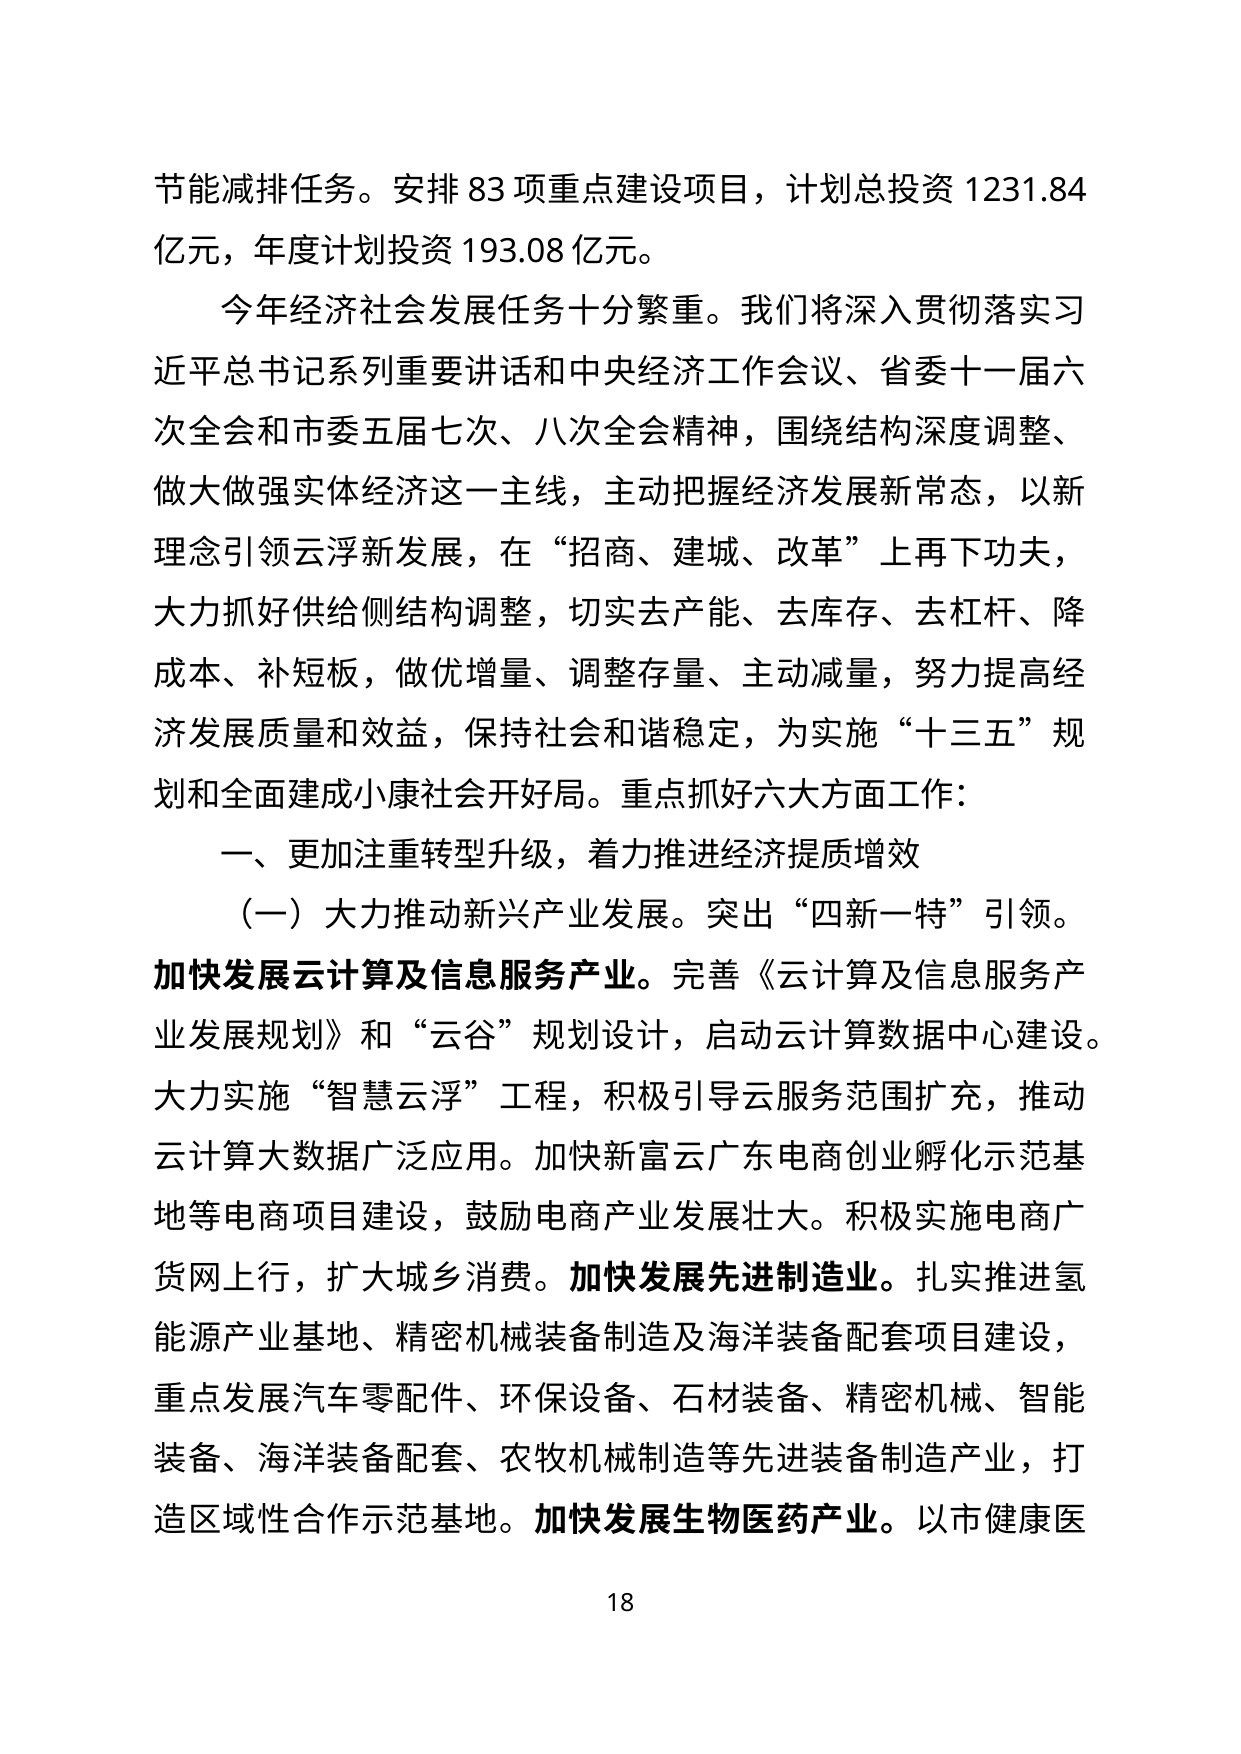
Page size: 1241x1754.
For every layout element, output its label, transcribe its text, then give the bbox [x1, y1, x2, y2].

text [153, 153, 1087, 274]
text 一、更加注重转型升级，着力推进经济提质增效 [153, 818, 1087, 878]
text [153, 878, 1087, 1543]
text 今年经济社会发展任务十分繁重。我们将深入贯彻落实习近平总书记系列重要讲话和中央经济工作会议、省委十一届六次全会和市委五届七次、八次全会精神，围绕结构深度调整、做大做强实体经济这一主线，主动把握经济发展新常态，以新理念引领云浮新发展，在“招商、建城、改革”上再下功夫，大力抓好供给侧结构调整，切实去产能、去库存、去杠杆、降成本、补短板，做优增量、调整存量、主动减量，努力提高经济发展质量和效益，保持社会和谐稳定，为实施“十三五”规划和全面建成小康社会开好局。重点抓好六大方面工作： [153, 274, 1087, 818]
